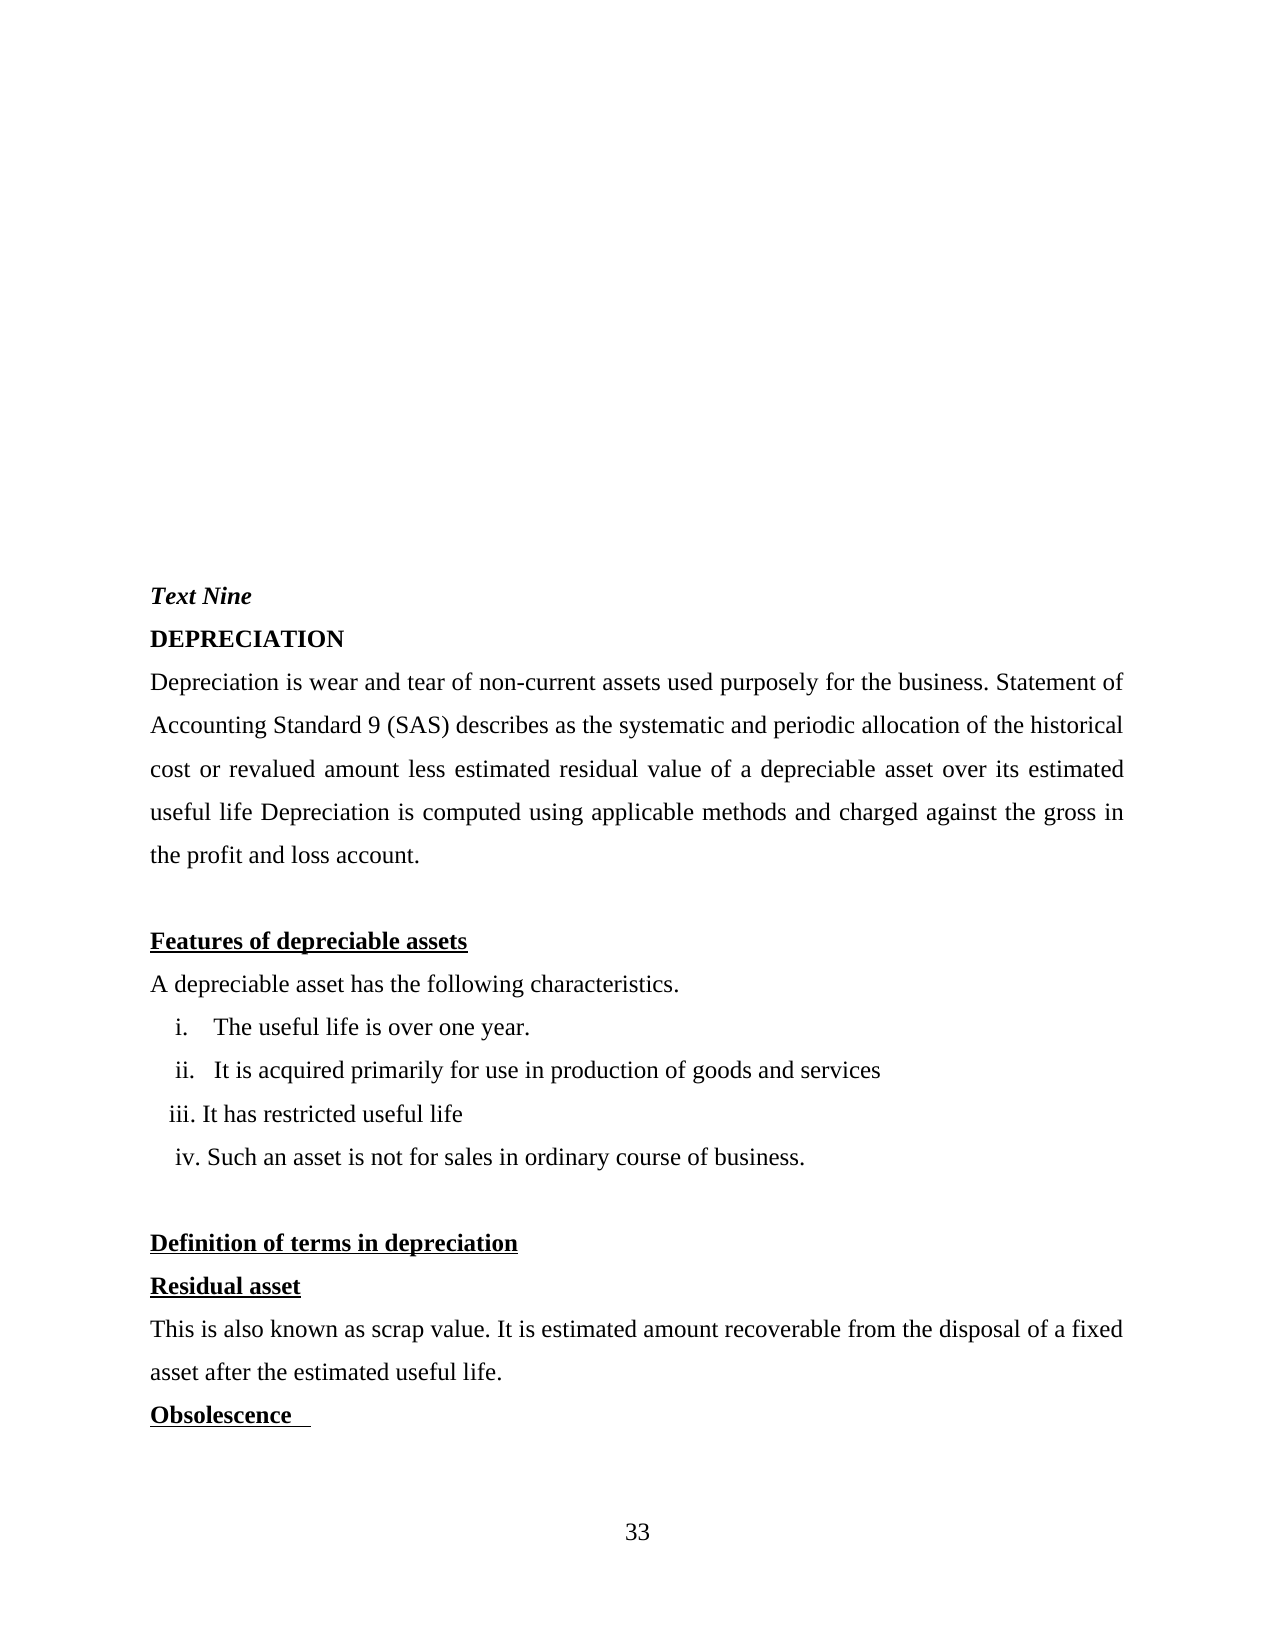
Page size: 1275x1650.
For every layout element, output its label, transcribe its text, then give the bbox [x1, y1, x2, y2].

text Features of depreciable assets [150, 926, 1125, 955]
text iii. It has restricted useful life [150, 1099, 1125, 1127]
text This is also known as scrap value. It is estimated amount recoverable from the disposal of a fixed asset after the estimated useful life. [150, 1314, 1125, 1386]
text ii. It is acquired primarily for use in production of goods and services [150, 1056, 1125, 1084]
text Residual asset [150, 1271, 1125, 1300]
text i. The useful life is over one year. [150, 1012, 1125, 1041]
text Text Nine [150, 581, 1125, 610]
text Definition of terms in depreciation [150, 1228, 1125, 1257]
text DEPRECIATION [150, 624, 1125, 653]
text iv. Such an asset is not for sales in ordinary course of business. [150, 1142, 1125, 1171]
text A depreciable asset has the following characteristics. [150, 969, 1125, 998]
text Depreciation is wear and tear of non-current assets used purposely for the business. Statement of Accounting Standard 9 (SAS) describes as the systematic and periodic allocation of the historical cost or revalued amount less estimated residual value of a depreciable asset over its estimated useful life Depreciation is computed using applicable methods and charged against the gross in the profit and loss account. [150, 667, 1125, 869]
text Obsolescence [150, 1401, 1125, 1429]
